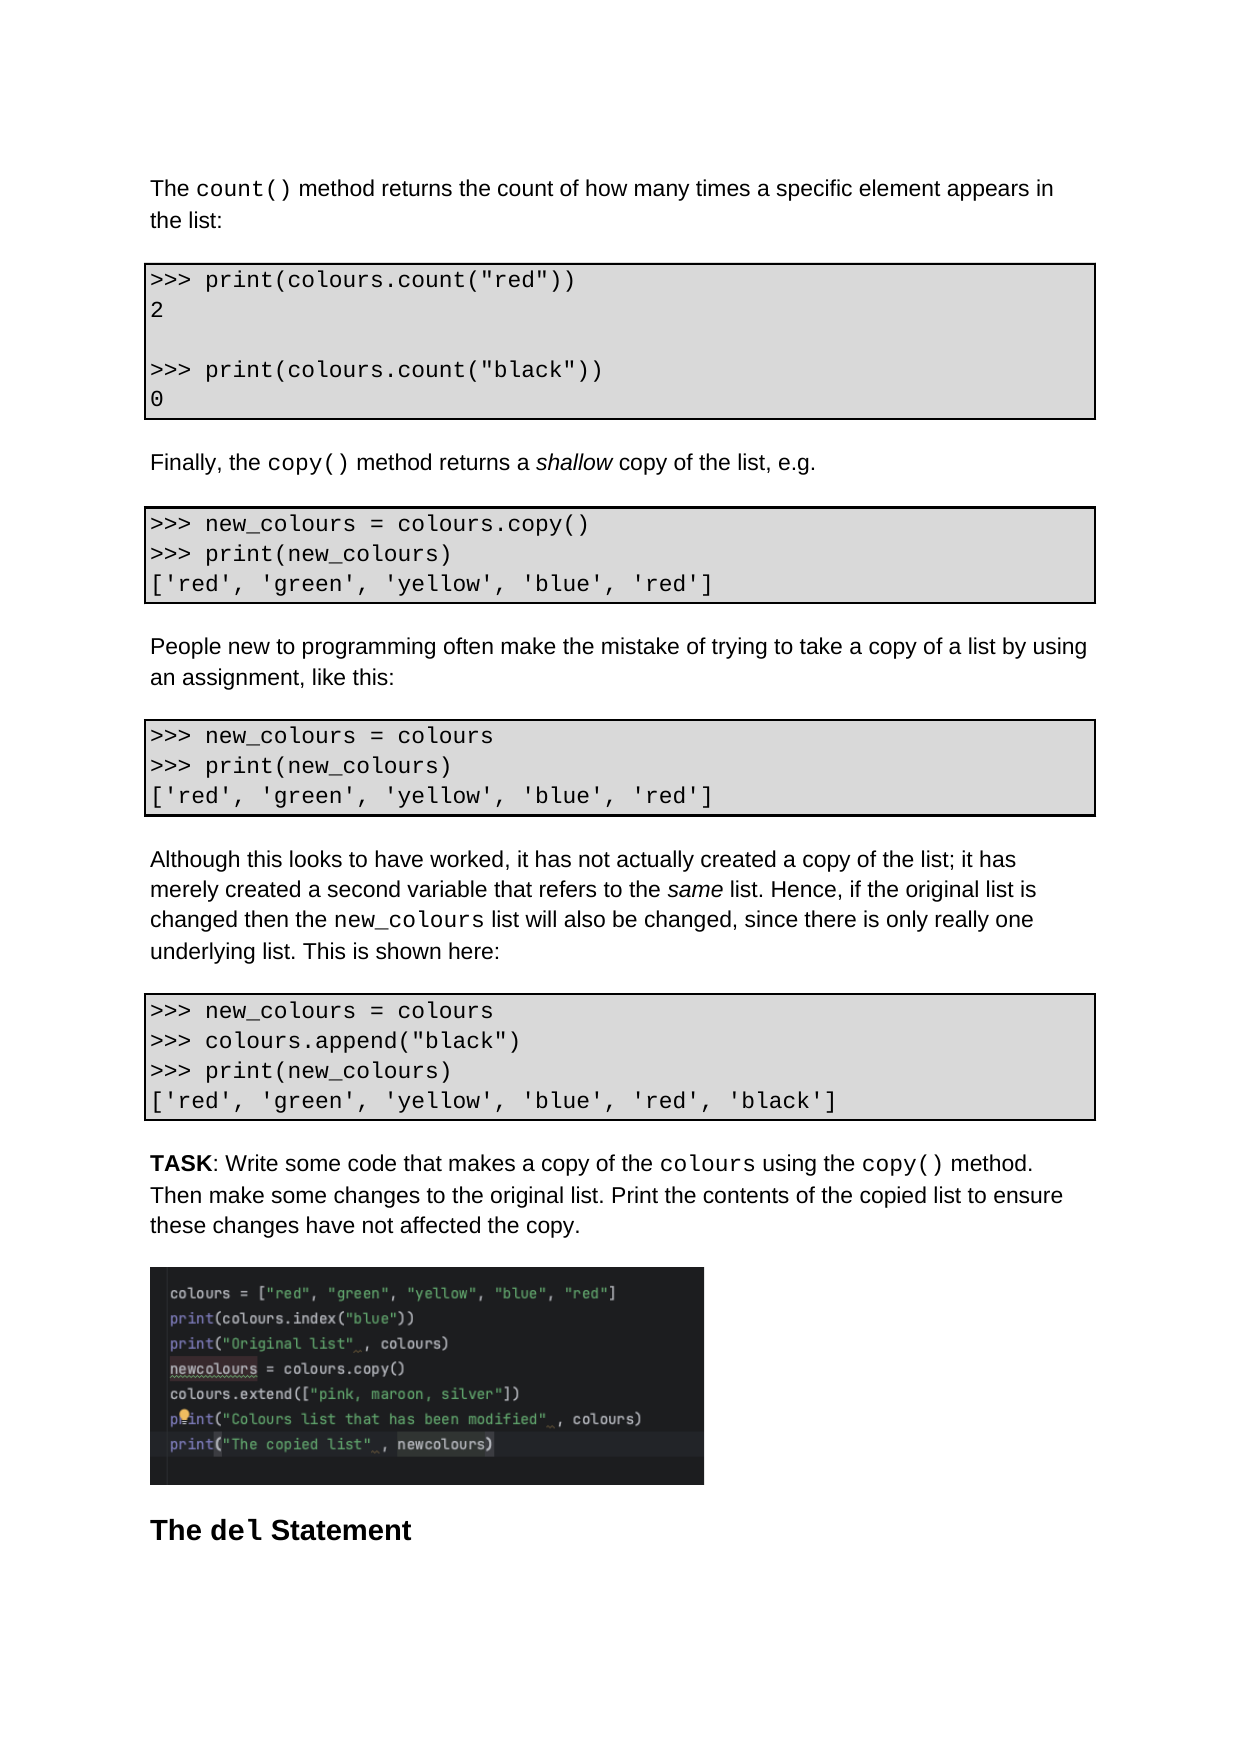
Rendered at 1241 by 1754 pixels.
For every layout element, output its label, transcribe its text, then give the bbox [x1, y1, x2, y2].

text Finally, the copy() method returns a shallow copy of the list, e.g. [150, 449, 1090, 477]
text >>> new_colours = colours [146, 721, 1094, 748]
text Although this looks to have worked, it has not actually created a copy of the list; it has merely created a second variable that refers to the same list. Hence, if the original list is changed then the new_colours list will also be changed, since there is only really one underlying list. This is shown here: [150, 846, 1090, 964]
text >>> print(colours.count("black")) [146, 352, 1094, 382]
text >>> print(new_colours) [146, 748, 1094, 778]
text People new to programming often make the mistake of trying to take a copy of a list by using an assignment, like this: [150, 633, 1090, 690]
text 0 [146, 382, 1094, 418]
text The del Statement [150, 1513, 1090, 1549]
text ['red', 'green', 'yellow', 'blue', 'red'] [146, 778, 1094, 814]
text The count() method returns the count of how many times a specific element appears in the list: [150, 175, 1090, 233]
text >>> print(new_colours) [146, 536, 1094, 566]
text >>> new_colours = colours.copy() [146, 509, 1094, 536]
text TASK: Write some code that makes a copy of the colours using the copy() method. Then make some changes to the original list. Print the contents of the copied list to ensure these changes have not affected the copy. [150, 1150, 1090, 1239]
text >>> print(colours.count("red")) [146, 265, 1094, 292]
text >>> colours.append("black") [146, 1023, 1094, 1053]
text 2 [146, 292, 1094, 322]
text >>> print(new_colours) [146, 1053, 1094, 1083]
text >>> new_colours = colours [146, 995, 1094, 1023]
picture [150, 1267, 705, 1485]
text ['red', 'green', 'yellow', 'blue', 'red'] [146, 566, 1094, 602]
text ['red', 'green', 'yellow', 'blue', 'red', 'black'] [146, 1083, 1094, 1119]
